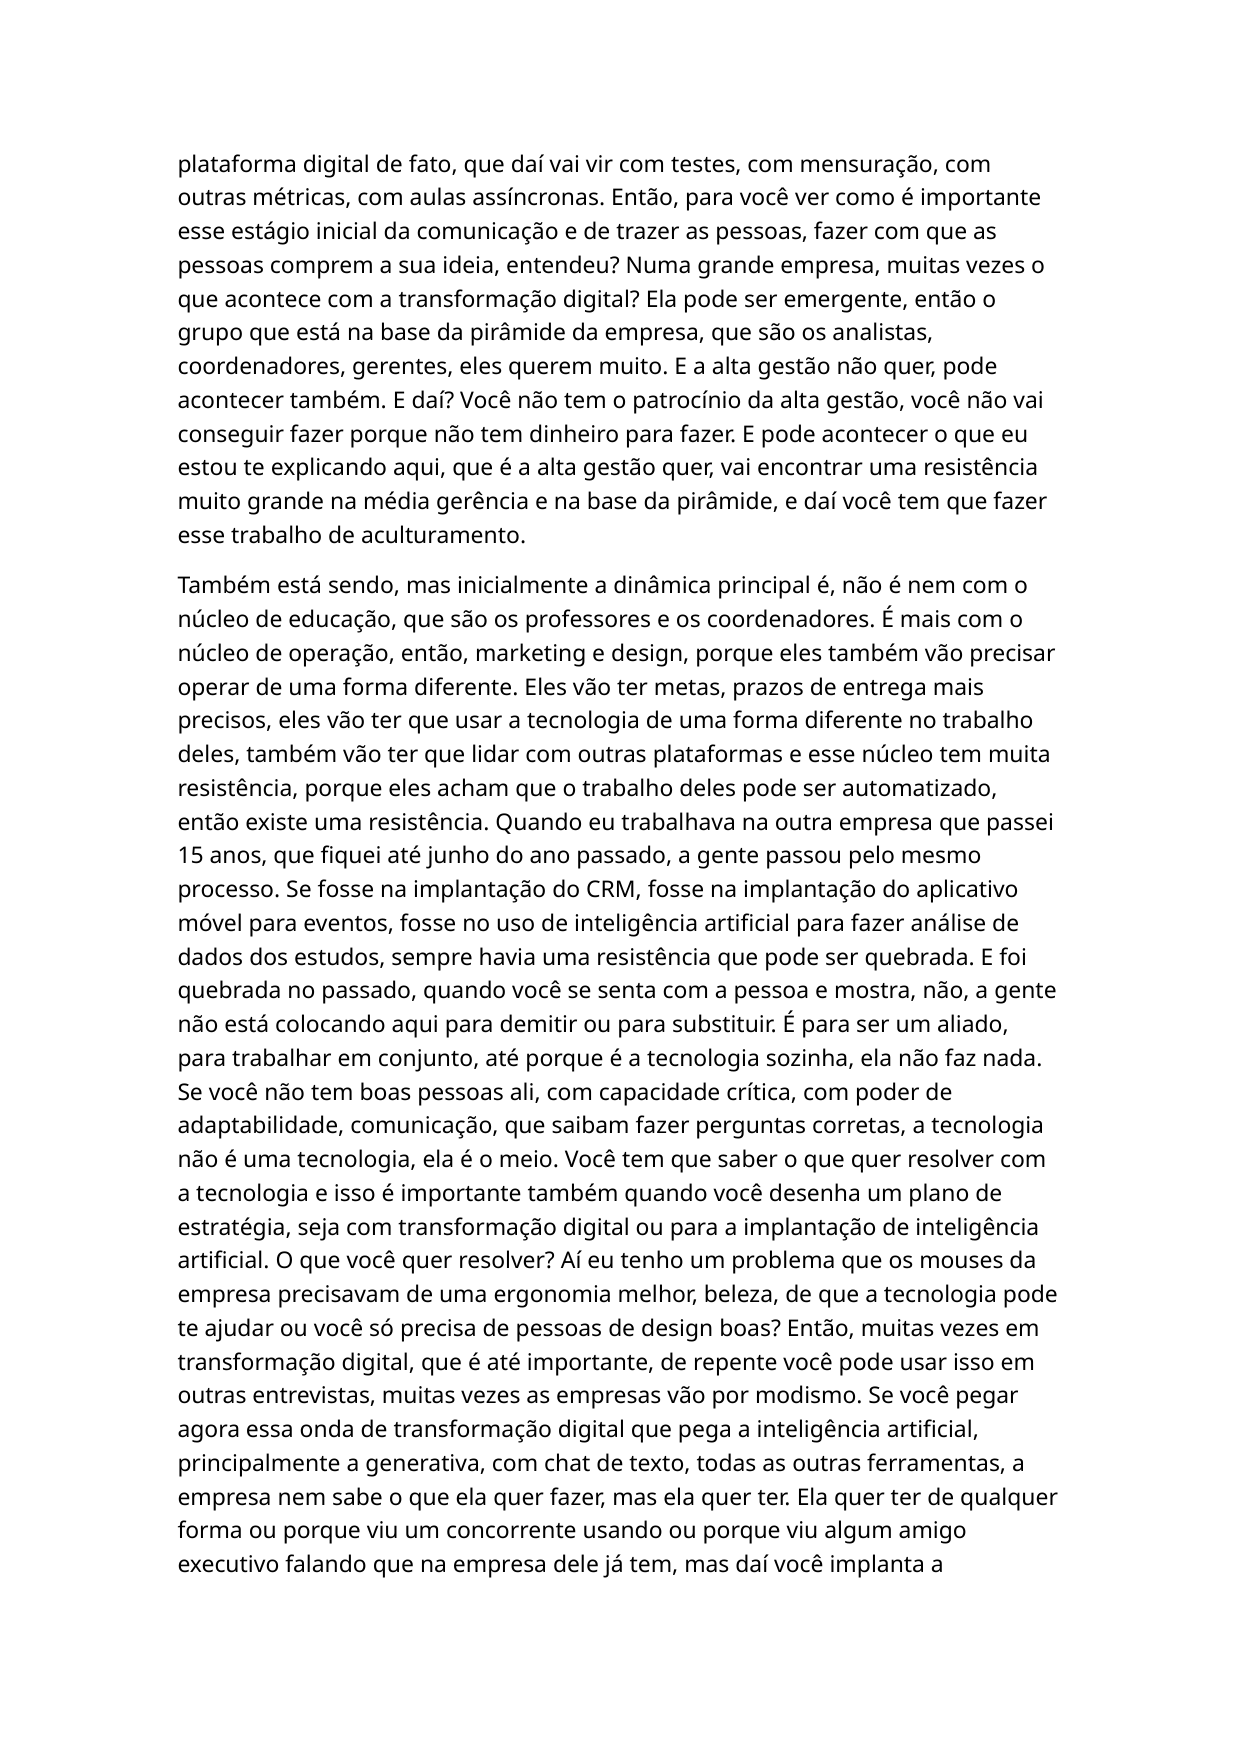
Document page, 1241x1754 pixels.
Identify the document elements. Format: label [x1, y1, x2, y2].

text [177, 148, 1063, 550]
text [177, 569, 1063, 1579]
